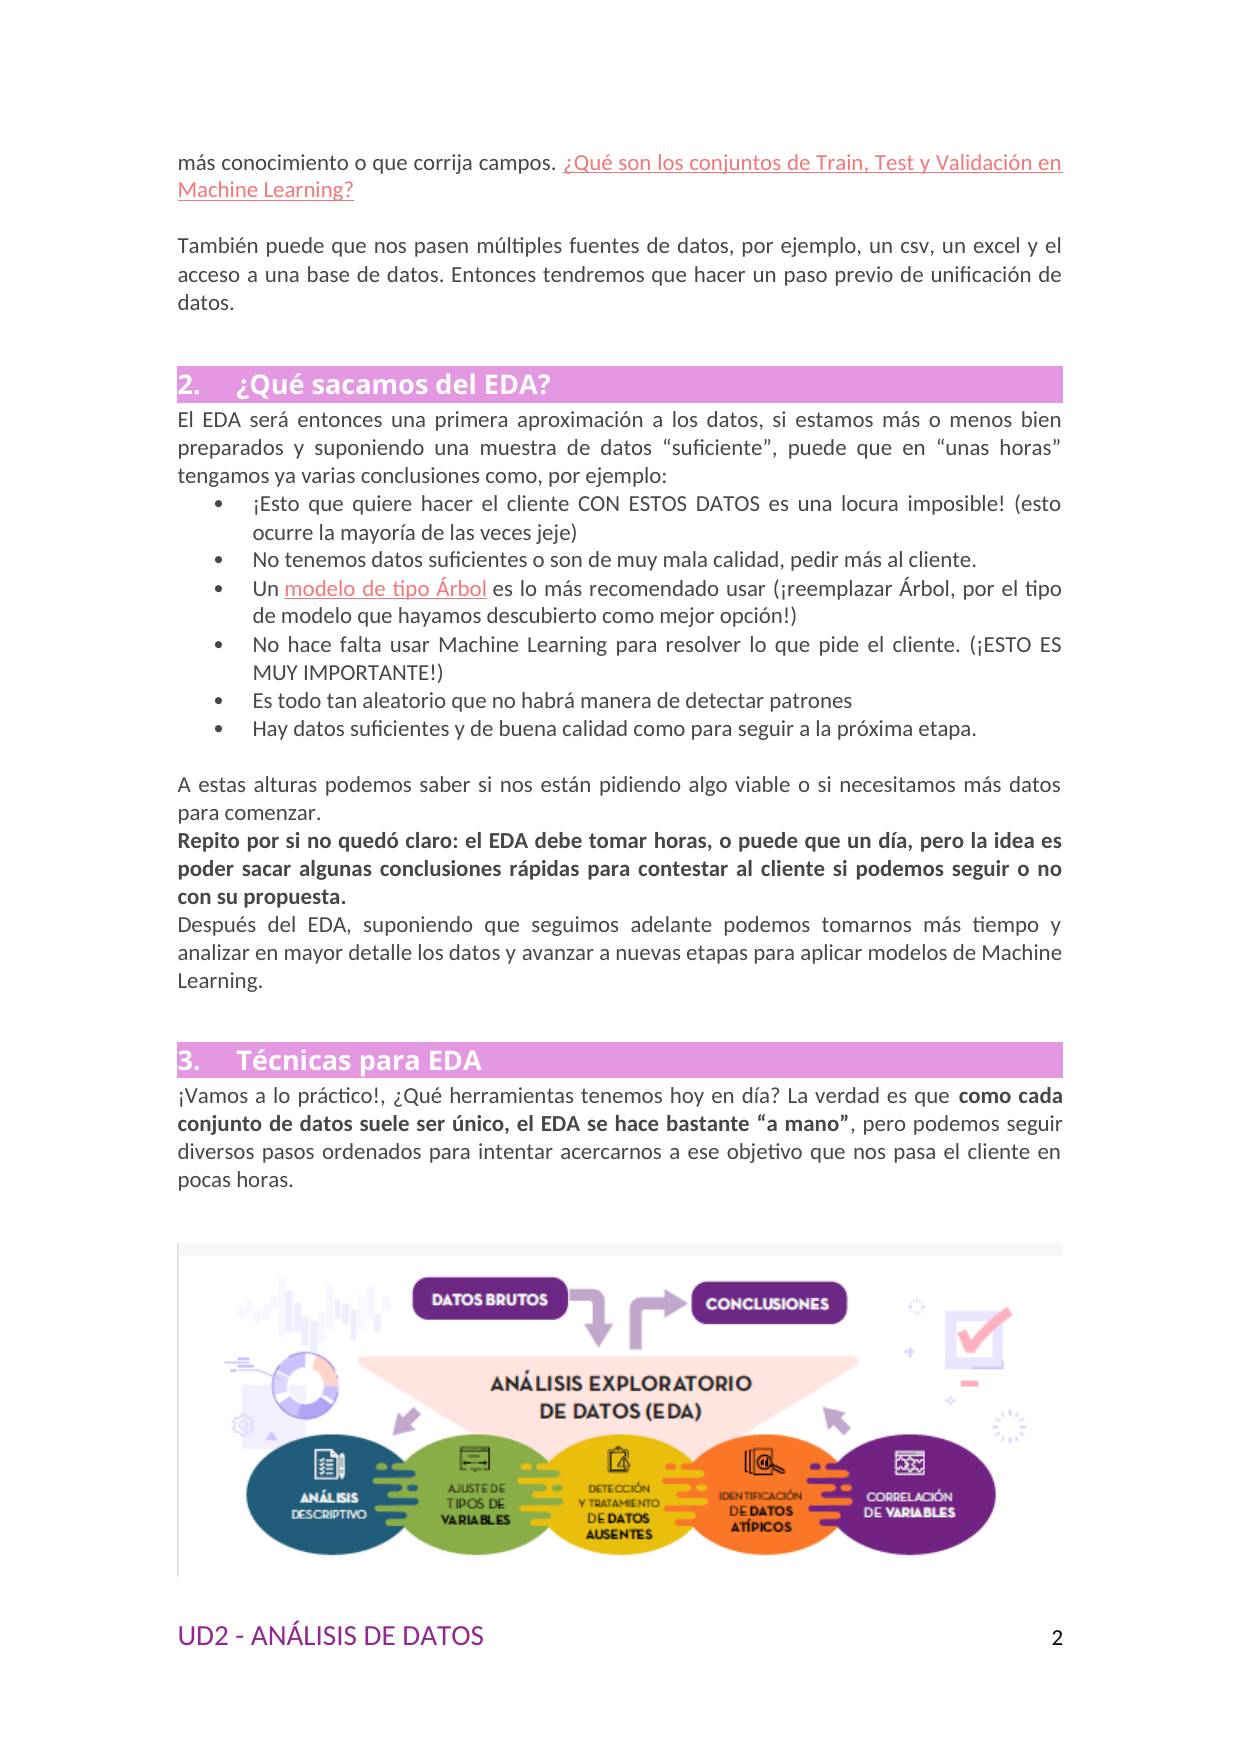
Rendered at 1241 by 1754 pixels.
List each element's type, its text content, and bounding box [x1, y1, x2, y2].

list No hace falta usar Machine Learning para resolver lo que pide el cliente. (¡ESTO ES MUY IMPORTANTE!) [215, 630, 1063, 686]
list Hay datos suficientes y de buena calidad como para seguir a la próxima etapa. [215, 714, 1063, 742]
list ¡Esto que quiere hacer el cliente CON ESTOS DATOS es una locura imposible! (esto ocurre la mayoría de las veces jeje) [215, 489, 1063, 546]
text También puede que nos pasen múltiples fuentes de datos, por ejemplo, un csv, un excel y el acceso a una base de datos. Entonces tendremos que hacer un paso previo de unificación de datos. [177, 232, 1063, 316]
subtitle ¿Qué sacamos del EDA? [177, 366, 1063, 403]
text ¡Vamos a lo práctico!, ¿Qué herramientas tenemos hoy en día? La verdad es que como cada conjunto de datos suele ser único, el EDA se hace bastante “a mano”, pero podemos seguir diversos pasos ordenados para intentar acercarnos a ese objetivo que nos pasa el cliente en pocas horas. [177, 1081, 1063, 1193]
text Después del EDA, suponiendo que seguimos adelante podemos tomarnos más tiempo y analizar en mayor detalle los datos y avanzar a nuevas etapas para aplicar modelos de Machine Learning. [177, 910, 1063, 994]
text Repito por si no quedó claro: el EDA debe tomar horas, o puede que un día, pero la idea es poder sacar algunas conclusiones rápidas para contestar al cliente si podemos seguir o no con su propuesta. [177, 826, 1063, 910]
text A estas alturas podemos saber si nos están pidiendo algo viable o si necesitamos más datos para comenzar. [177, 770, 1063, 826]
picture [177, 1243, 1063, 1577]
subtitle Técnicas para EDA [177, 1042, 1063, 1078]
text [177, 148, 1063, 204]
list Es todo tan aleatorio que no habrá manera de detectar patrones [215, 686, 1063, 714]
list No tenemos datos suficientes o son de muy mala calidad, pedir más al cliente. [215, 546, 1063, 574]
list Un modelo de tipo Árbol es lo más recomendado usar (¡reemplazar Árbol, por el tipo de modelo que hayamos descubierto como mejor opción!) [215, 574, 1063, 630]
text El EDA será entonces una primera aproximación a los datos, si estamos más o menos bien preparados y suponiendo una muestra de datos “suficiente”, puede que en “unas horas” tengamos ya varias conclusiones como, por ejemplo: [177, 406, 1063, 489]
